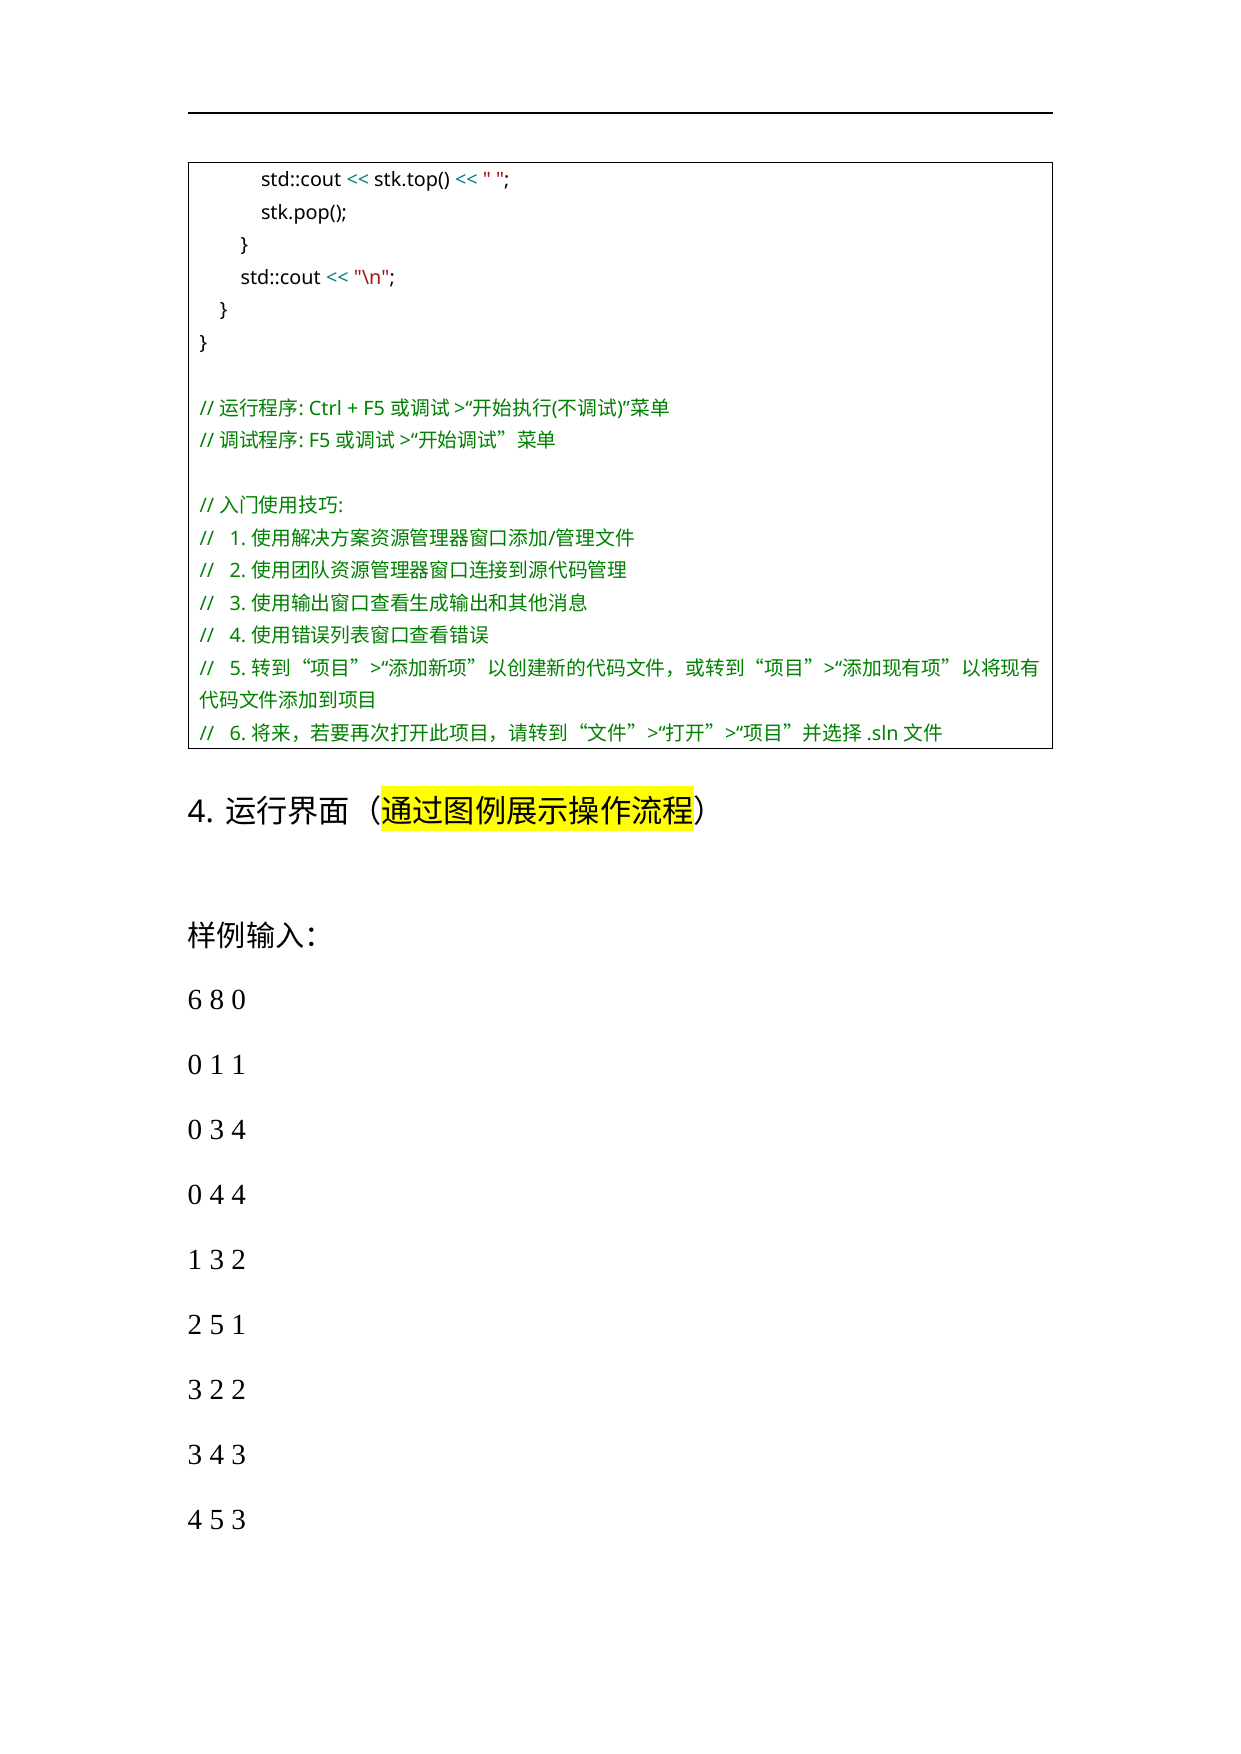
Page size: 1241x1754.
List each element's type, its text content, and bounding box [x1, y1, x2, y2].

text 样例输入： [187, 901, 1053, 966]
text 2 5 1 [187, 1291, 1053, 1356]
text 3 4 3 [187, 1421, 1053, 1486]
text 3 2 2 [187, 1356, 1053, 1421]
subtitle 运行界面（通过图例展示操作流程） [187, 776, 1053, 841]
text 0 4 4 [187, 1161, 1053, 1226]
text 1 3 2 [187, 1226, 1053, 1291]
text 6 8 0 [187, 966, 1053, 1031]
text 4 5 3 [187, 1486, 1053, 1551]
text 0 1 1 [187, 1031, 1053, 1096]
text 0 3 4 [187, 1096, 1053, 1161]
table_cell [189, 163, 1052, 748]
